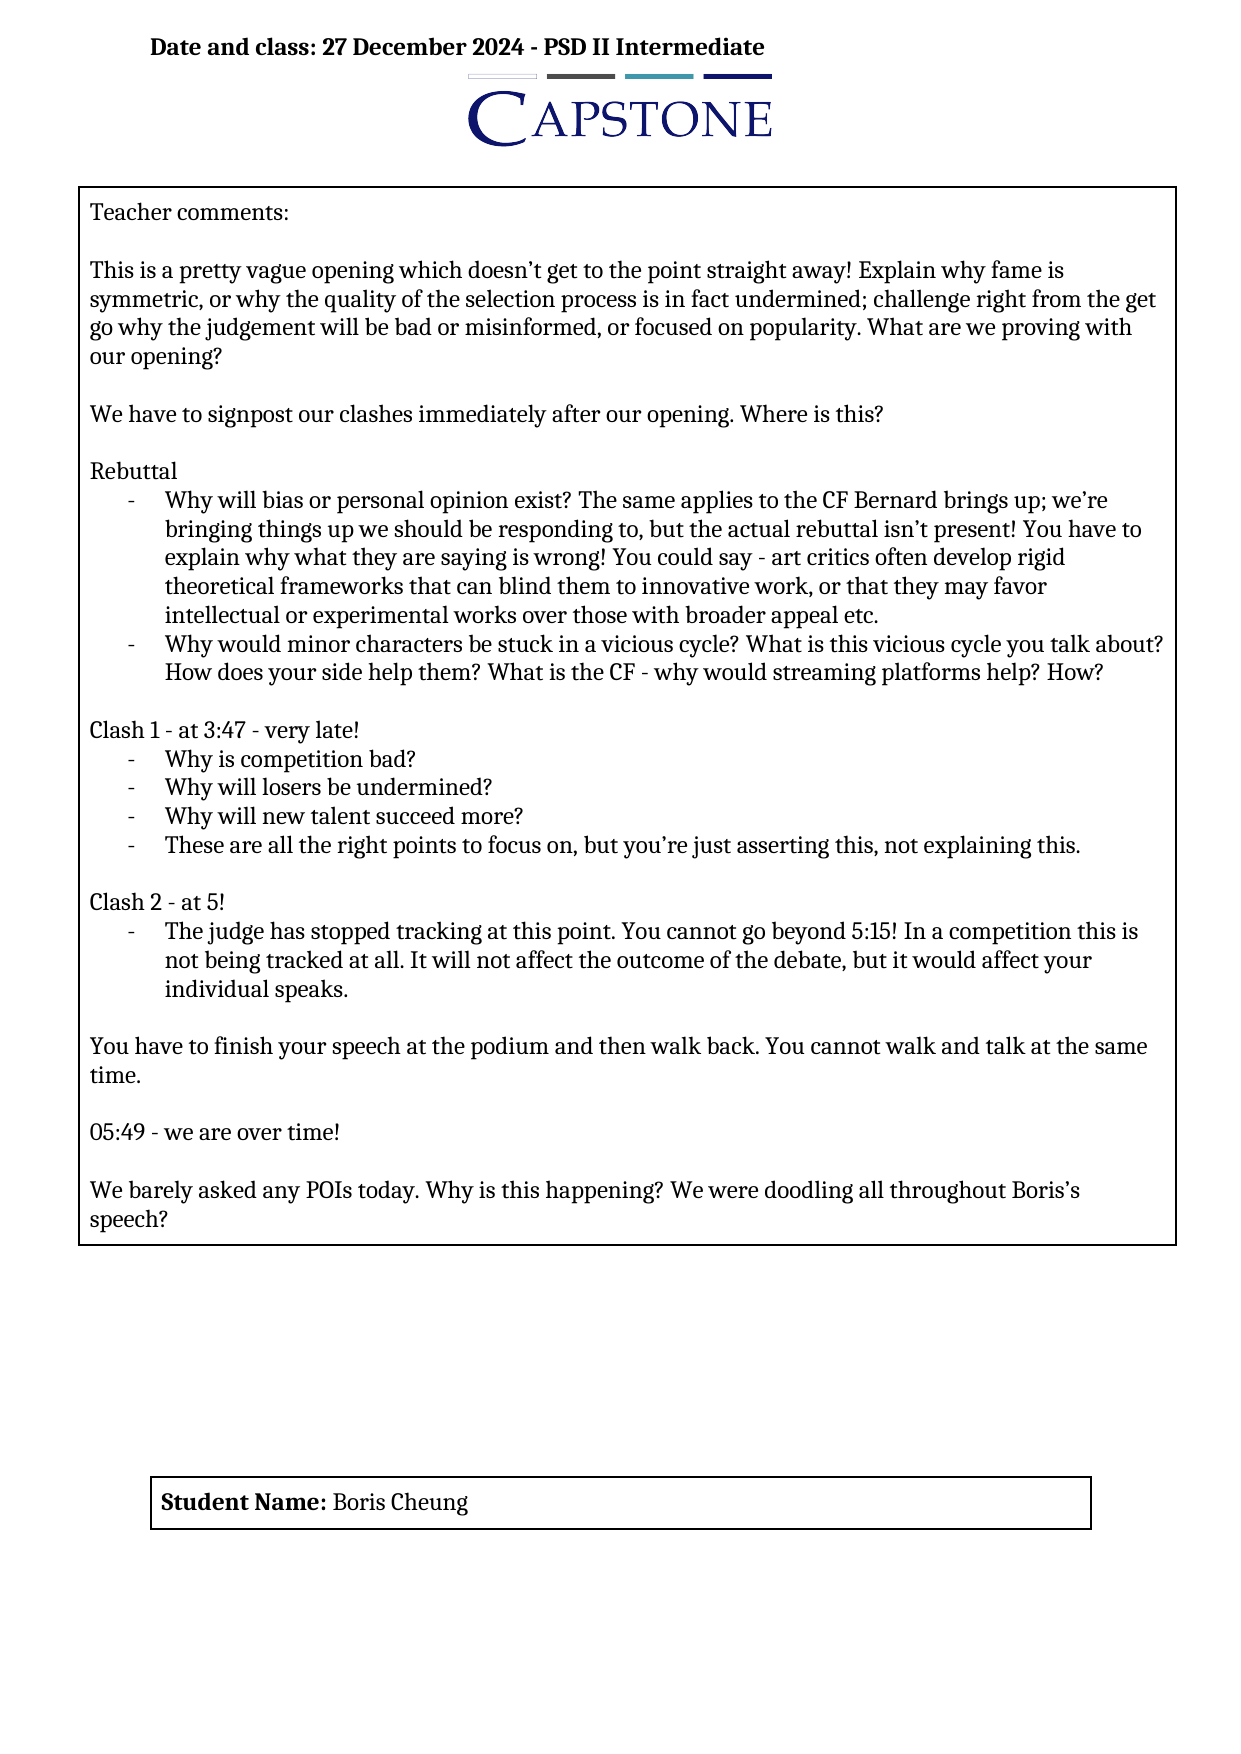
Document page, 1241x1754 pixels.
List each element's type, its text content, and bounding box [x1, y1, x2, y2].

picture [460, 66, 781, 153]
table_cell Teacher comments: This is a pretty vague opening which doesn’t get to the point straight away! Explain why fame is symmetric, or why the quality of the selection process is in fact undermined; challenge right from the get go why the judgement will be bad or misinformed, or focused on popularity. What are we proving with our opening? We have to signpost our clashes immediately after our opening. Where is this? Rebuttal Why will bias or personal opinion exist? The same applies to the CF Bernard brings up; we’re bringing things up we should be responding to, but the actual rebuttal isn’t present! You have to explain why what they are saying is wrong! You could say - art critics often develop rigid theoretical frameworks that can blind them to innovative work, or that they may favor intellectual or experimental works over those with broader appeal etc. Why would minor characters be stuck in a vicious cycle? What is this vicious cycle you talk about? How does your side help them? What is the CF - why would streaming platforms help? How? Clash 1 - at 3:47 - very late! Why is competition bad? Why will losers be undermined? Why will new talent succeed more? These are all the right points to focus on, but you’re just asserting this, not explaining this. Clash 2 - at 5! The judge has stopped tracking at this point. You cannot go beyond 5:15! In a competition this is not being tracked at all. It will not affect the outcome of the debate, but it would affect your individual speaks. You have to finish your speech at the podium and then walk back. You cannot walk and talk at the same time. 05:49 - we are over time! We barely asked any POIs today. Why is this happening? We were doodling all throughout Boris’s speech? [80, 188, 1175, 1244]
table_header Student Name: Boris Cheung [152, 1478, 1090, 1527]
